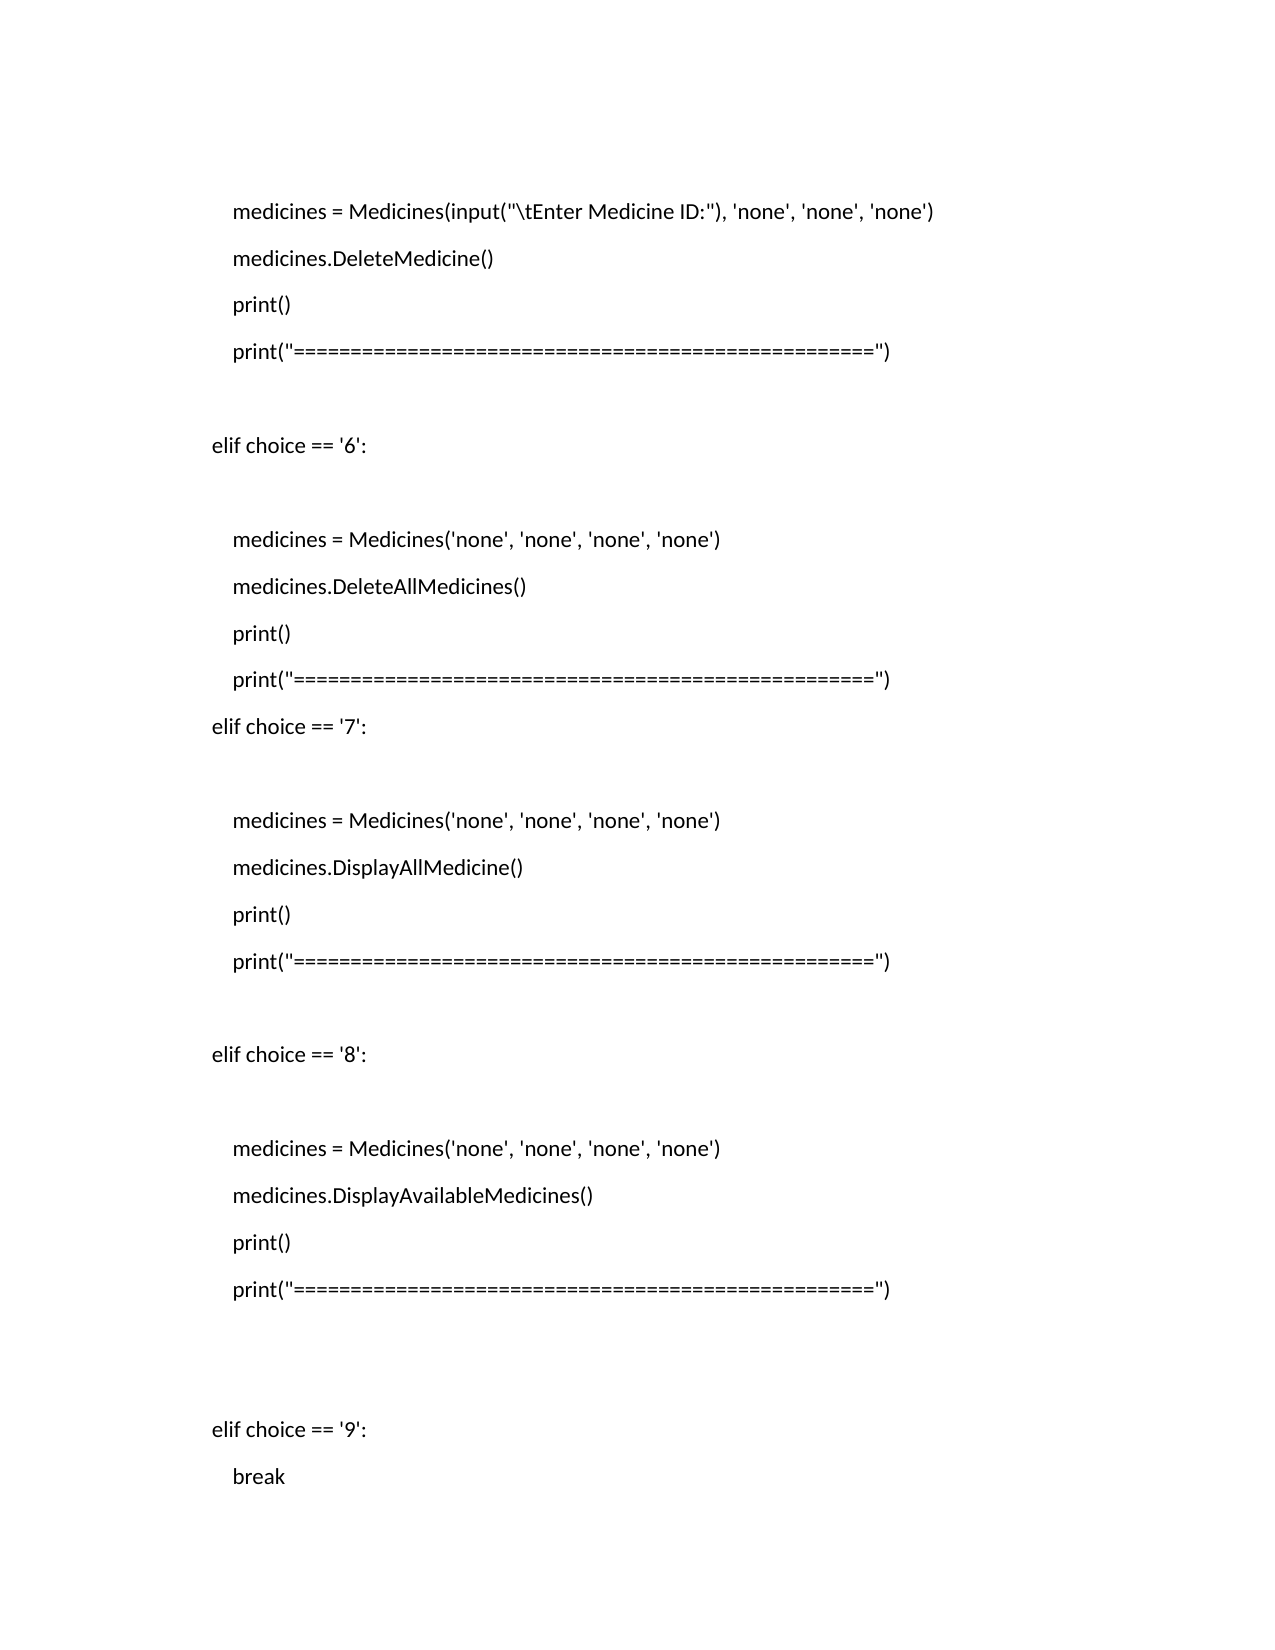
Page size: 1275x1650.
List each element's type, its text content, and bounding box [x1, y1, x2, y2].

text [150, 337, 1125, 366]
text print() [150, 619, 1125, 647]
text print("===================================================") [150, 947, 1125, 975]
text medicines = Medicines(input("\tEnter Medicine ID:"), 'none', 'none', 'none') [150, 197, 1125, 225]
text medicines.DisplayAvailableMedicines() [150, 1181, 1125, 1209]
text print() [150, 900, 1125, 928]
text medicines = Medicines('none', 'none', 'none', 'none') [150, 1134, 1125, 1162]
text medicines.DeleteMedicine() [150, 244, 1125, 272]
text elif choice == '8': [150, 1041, 1125, 1069]
text medicines.DeleteAllMedicines() [150, 572, 1125, 600]
text medicines = Medicines('none', 'none', 'none', 'none') [150, 525, 1125, 553]
text medicines.DisplayAllMedicine() [150, 853, 1125, 881]
text elif choice == '9': [150, 1416, 1125, 1444]
text elif choice == '6': [150, 431, 1125, 459]
text elif choice == '7': [150, 712, 1125, 741]
text medicines = Medicines('none', 'none', 'none', 'none') [150, 806, 1125, 834]
text print() [150, 291, 1125, 319]
text print("===================================================") [150, 1275, 1125, 1303]
text print("===================================================") [150, 666, 1125, 694]
text break [150, 1462, 1125, 1491]
text print() [150, 1228, 1125, 1256]
